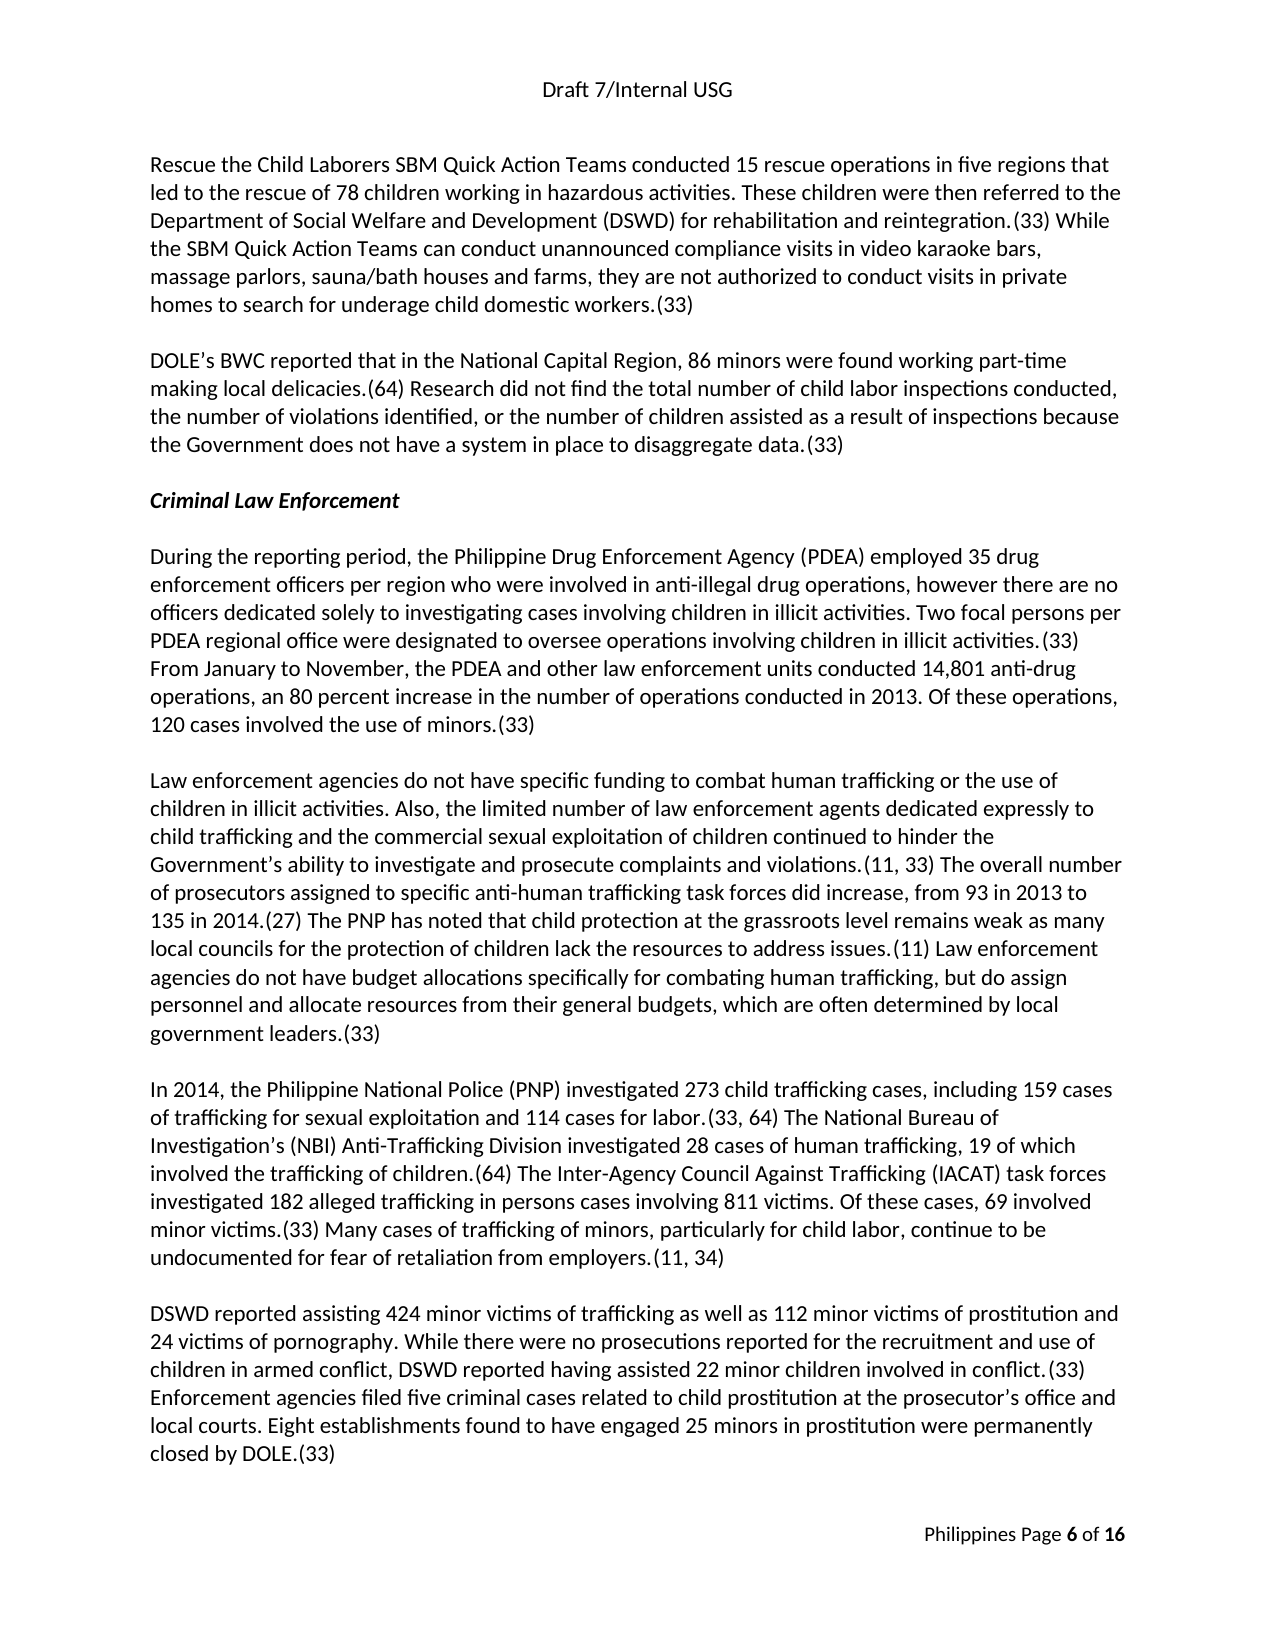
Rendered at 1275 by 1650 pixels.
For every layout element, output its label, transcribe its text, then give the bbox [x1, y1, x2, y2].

text Rescue the Child Laborers SBM Quick Action Teams conducted 15 rescue operations in five regions that led to the rescue of 78 children working in hazardous activities. These children were then referred to the Department of Social Welfare and Development (DSWD) for rehabilitation and reintegration.(33) While the SBM Quick Action Teams can conduct unannounced compliance visits in video karaoke bars, massage parlors, sauna/bath houses and farms, they are not authorized to conduct visits in private homes to search for underage child domestic workers.(33) [150, 150, 1125, 318]
text Law enforcement agencies do not have specific funding to combat human trafficking or the use of children in illicit activities. Also, the limited number of law enforcement agents dedicated expressly to child trafficking and the commercial sexual exploitation of children continued to hinder the Government’s ability to investigate and prosecute complaints and violations.(11, 33) The overall number of prosecutors assigned to specific anti-human trafficking task forces did increase, from 93 in 2013 to 135 in 2014.(27) The PNP has noted that child protection at the grassroots level remains weak as many local councils for the protection of children lack the resources to address issues.(11) Law enforcement agencies do not have budget allocations specifically for combating human trafficking, but do assign personnel and allocate resources from their general budgets, which are often determined by local government leaders.(33) [150, 766, 1125, 1047]
text DSWD reported assisting 424 minor victims of trafficking as well as 112 minor victims of prostitution and 24 victims of pornography. While there were no prosecutions reported for the recruitment and use of children in armed conflict, DSWD reported having assisted 22 minor children involved in conflict.(33) Enforcement agencies filed five criminal cases related to child prostitution at the prosecutor’s office and local courts. Eight establishments found to have engaged 25 minors in prostitution were permanently closed by DOLE.(33) [150, 1299, 1125, 1467]
text During the reporting period, the Philippine Drug Enforcement Agency (PDEA) employed 35 drug enforcement officers per region who were involved in anti-illegal drug operations, however there are no officers dedicated solely to investigating cases involving children in illicit activities. Two focal persons per PDEA regional office were designated to oversee operations involving children in illicit activities.(33) From January to November, the PDEA and other law enforcement units conducted 14,801 anti-drug operations, an 80 percent increase in the number of operations conducted in 2013. Of these operations, 120 cases involved the use of minors.(33) [150, 542, 1125, 738]
text DOLE’s BWC reported that in the National Capital Region, 86 minors were found working part-time making local delicacies.(64) Research did not find the total number of child labor inspections conducted, the number of violations identified, or the number of children assisted as a result of inspections because the Government does not have a system in place to disaggregate data.(33) [150, 346, 1125, 458]
text In 2014, the Philippine National Police (PNP) investigated 273 child trafficking cases, including 159 cases of trafficking for sexual exploitation and 114 cases for labor.(33, 64) The National Bureau of Investigation’s (NBI) Anti-Trafficking Division investigated 28 cases of human trafficking, 19 of which involved the trafficking of children.(64) The Inter-Agency Council Against Trafficking (IACAT) task forces investigated 182 alleged trafficking in persons cases involving 811 victims. Of these cases, 69 involved minor victims.(33) Many cases of trafficking of minors, particularly for child labor, continue to be undocumented for fear of retaliation from employers.(11, 34) [150, 1075, 1125, 1271]
text Criminal Law Enforcement [150, 486, 1125, 514]
